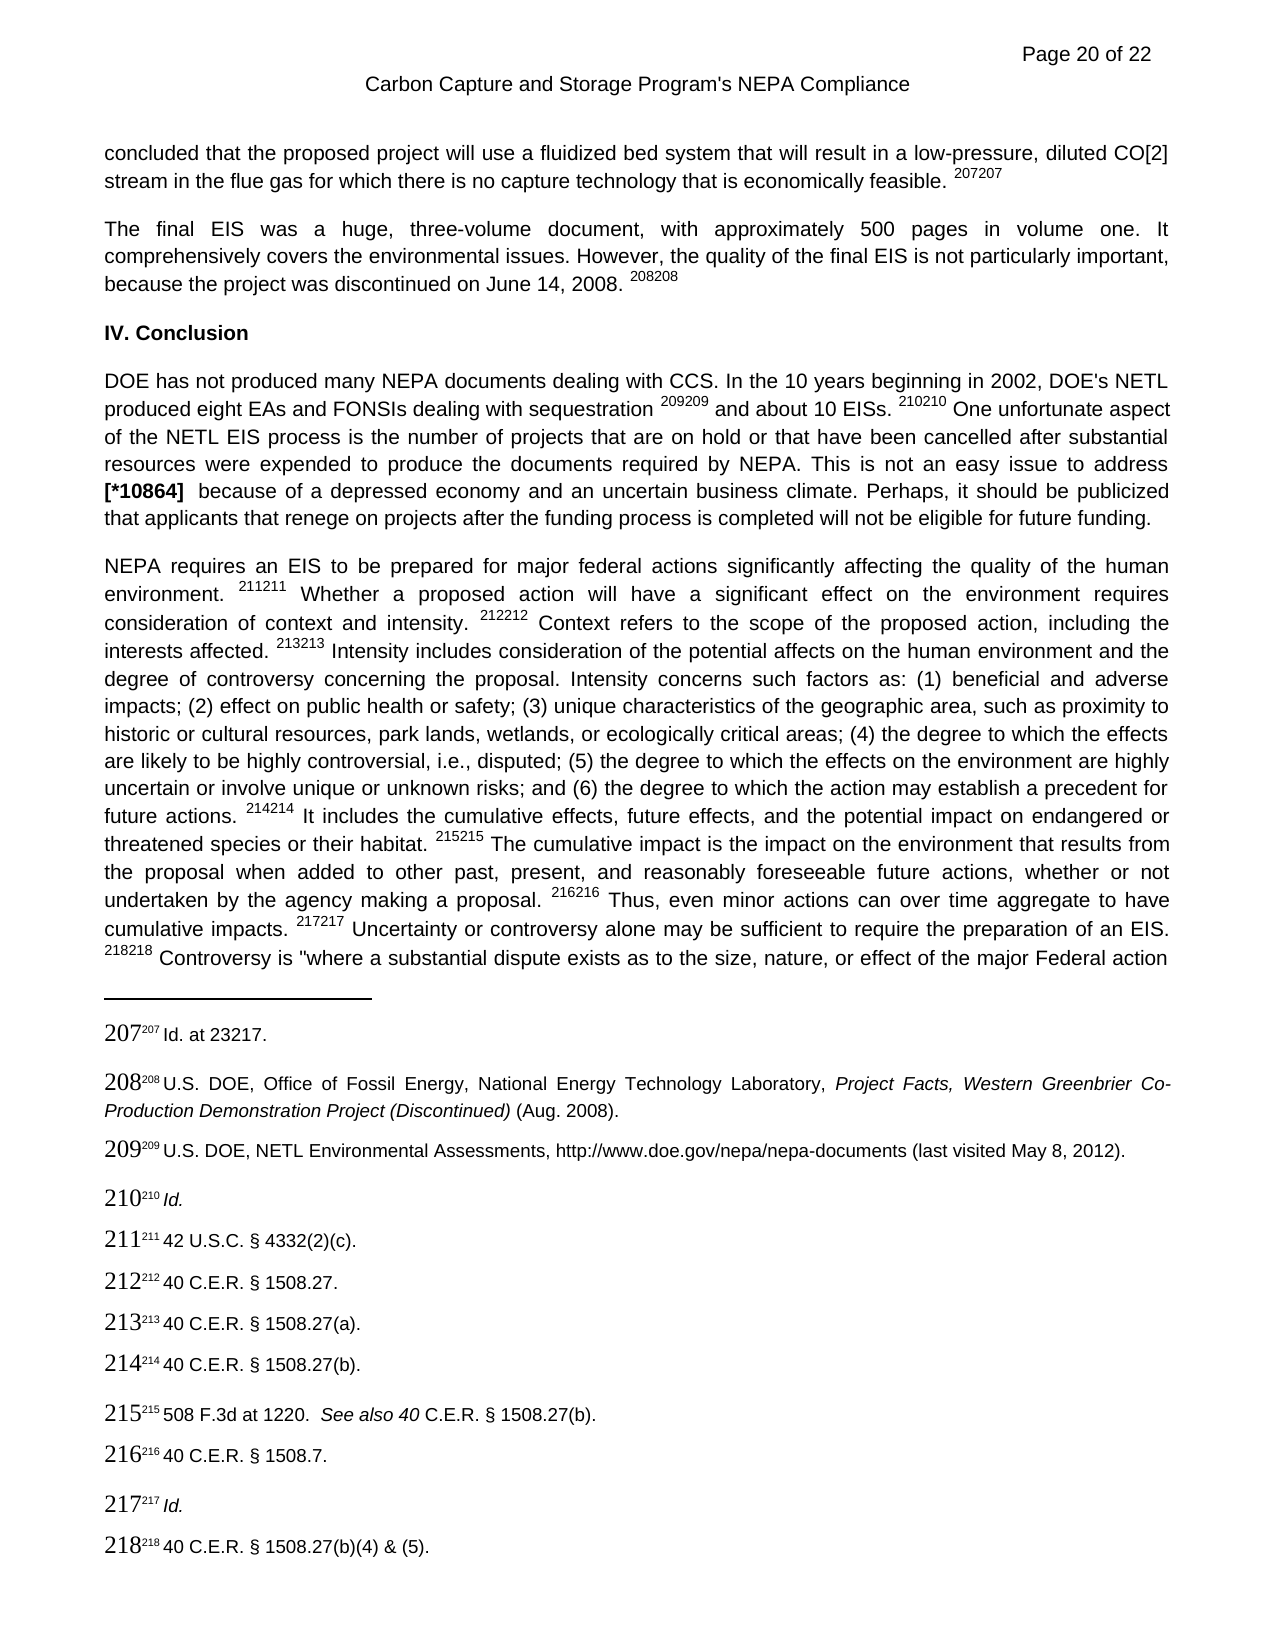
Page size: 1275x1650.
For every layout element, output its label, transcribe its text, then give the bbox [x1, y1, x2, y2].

text On June 3, 2003, DOE promulgated a notice of intent to prepare an EIS on its proposed funding of approximately $ 107.5 million of the development costs of a 98 MW power plant and cement manufacturing facility located in Greenbrier County, West Virginia. 203 On December 4, 2006, DOE announced the availability of a draft EIS, 204 and on November 9, 2007, DOE published a notice of availability of the final EIS. 205 On April 29, 2008, DOE issued its ROD that provided the requested funding. 206 The applicant did not plan to sequester its CO[2] emissions, but DOE considered potential measures to reduce impacts on global climate change. The agency concluded that the proposed project will use a fluidized bed system that will result in a low-pressure, diluted CO[2] stream in the flue gas for which there is no capture technology that is economically feasible. 207 [104, 137, 1171, 193]
text NEPA requires an EIS to be prepared for major federal actions significantly affecting the quality of the human environment. 211 Whether a proposed action will have a significant effect on the environment requires consideration of context and intensity. 212 Context refers to the scope of the proposed action, including the interests affected. 213 Intensity includes consideration of the potential affects on the human environment and the degree of controversy concerning the proposal. Intensity concerns such factors as: (1) beneficial and adverse impacts; (2) effect on public health or safety; (3) unique characteristics of the geographic area, such as proximity to historic or cultural resources, park lands, wetlands, or ecologically critical areas; (4) the degree to which the effects are likely to be highly controversial, i.e., disputed; (5) the degree to which the effects on the environment are highly uncertain or involve unique or unknown risks; and (6) the degree to which the action may establish a precedent for future actions. 214 It includes the cumulative effects, future effects, and the potential impact on endangered or threatened species or their habitat. 215 The cumulative impact is the impact on the environment that results from the proposal when added to other past, present, and reasonably foreseeable future actions, whether or not undertaken by the agency making a proposal. 216 Thus, even minor actions can over time aggregate to have cumulative impacts. 217 Uncertainty or controversy alone may be sufficient to require the preparation of an EIS. 218 Controversy is "where a substantial dispute exists as to the size, nature, or effect of the major Federal action rather than to the existence of opposition to a use." 219 To date, the CCS projects have not been controversial, which might explain the limited number of NEPA documents. [104, 551, 1171, 970]
text DOE has not produced many NEPA documents dealing with CCS. In the 10 years beginning in 2002, DOE's NETL produced eight EAs and FONSIs dealing with sequestration 209 and about 10 EISs. 210 One unfortunate aspect of the NETL EIS process is the number of projects that are on hold or that have been cancelled after substantial resources were expended to produce the documents required by NEPA. This is not an easy issue to address [*10864] because of a depressed economy and an uncertain business climate. Perhaps, it should be publicized that applicants that renege on projects after the funding process is completed will not be eligible for future funding. [104, 366, 1171, 530]
text IV. Conclusion [104, 318, 1171, 345]
text The final EIS was a huge, three-volume document, with approximately 500 pages in volume one. It comprehensively covers the environmental issues. However, the quality of the final EIS is not particularly important, because the project was discontinued on June 14, 2008. 208 [104, 214, 1171, 297]
